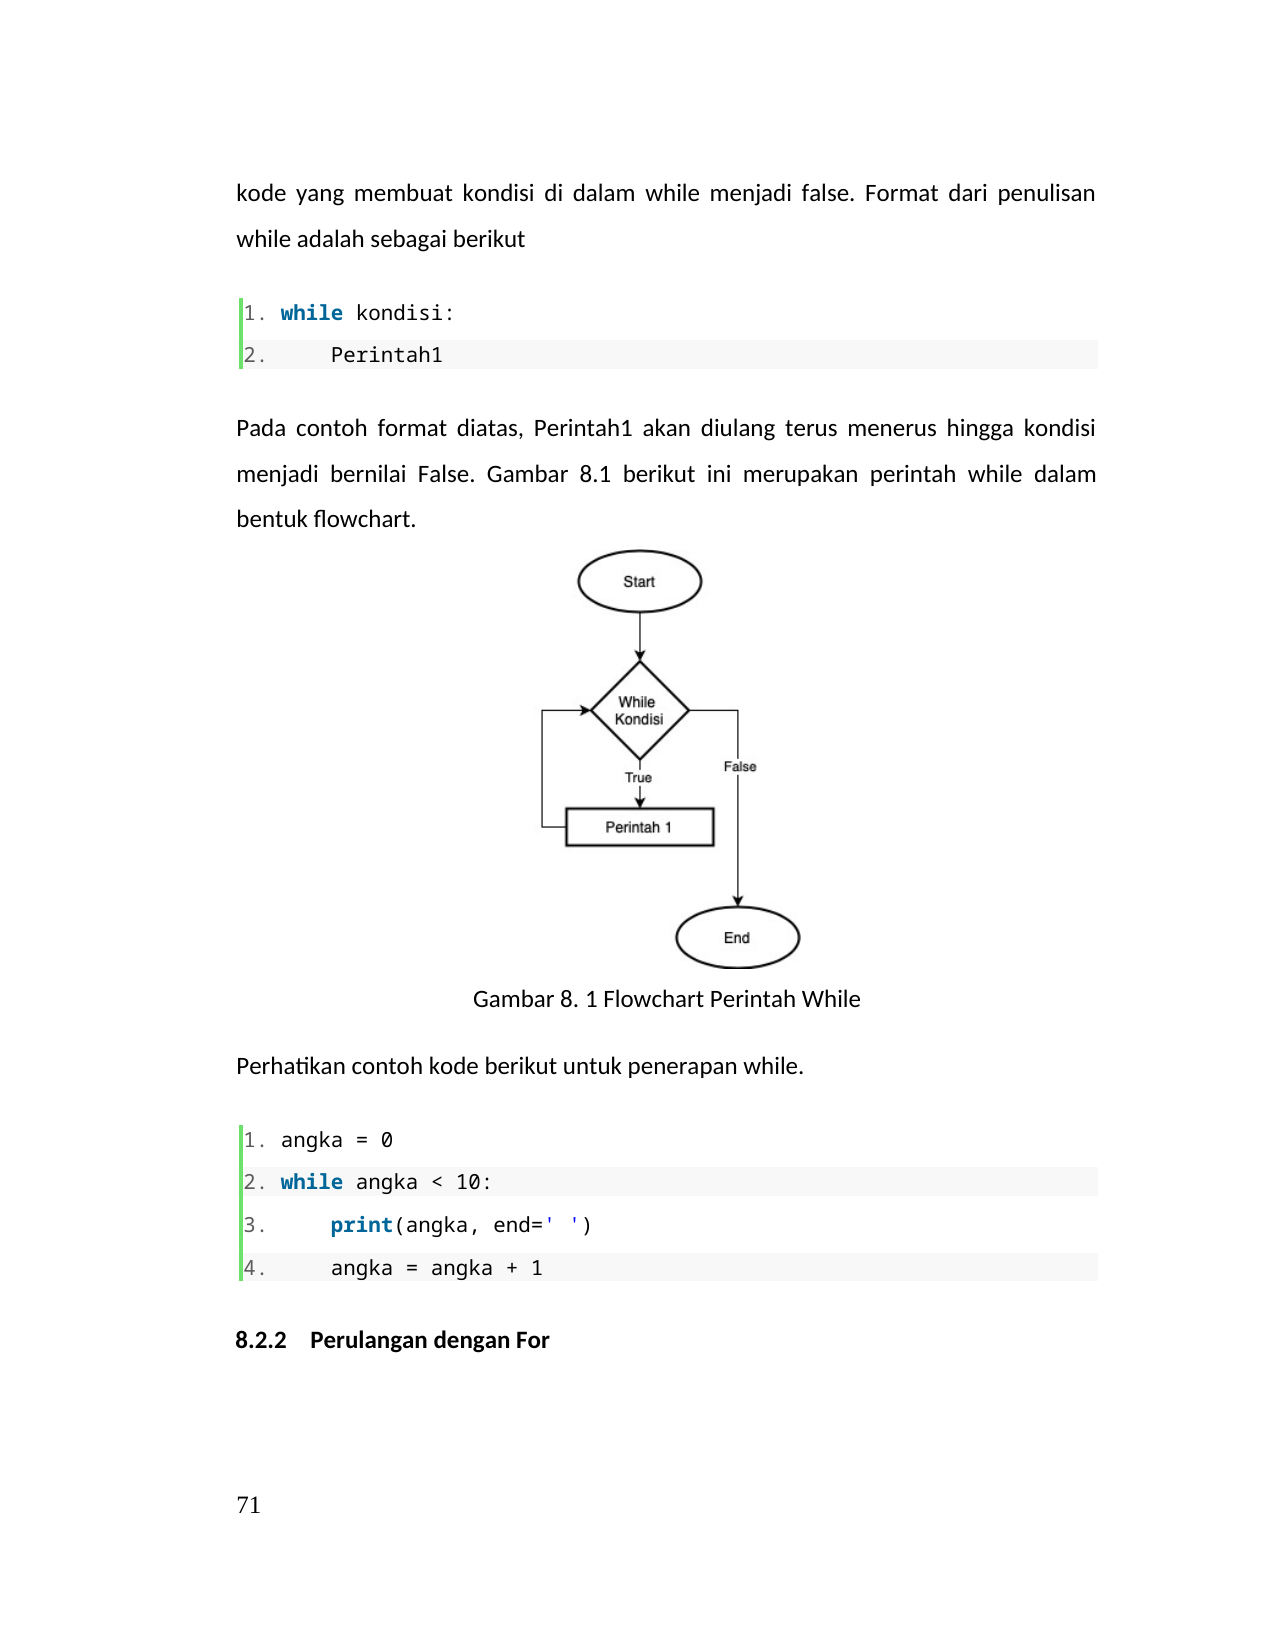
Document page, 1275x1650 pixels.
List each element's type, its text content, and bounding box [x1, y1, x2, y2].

text Gambar 8. 1 Flowchart Perintah While [236, 983, 1098, 1014]
list print(angka, end=' ') [243, 1210, 1098, 1238]
picture [533, 549, 801, 969]
list angka = angka + 1 [243, 1253, 1098, 1281]
list while kondisi: [243, 298, 1098, 326]
list Perintah1 [243, 340, 1098, 369]
text Pada contoh format diatas, Perintah1 akan diulang terus menerus hingga kondisi menjadi bernilai False. Gambar 8.1 berikut ini merupakan perintah while dalam bentuk flowchart. [236, 412, 1098, 534]
list angka = 0 [243, 1125, 1098, 1153]
list while angka < 10: [243, 1167, 1098, 1196]
subtitle Perulangan dengan For [235, 1324, 1098, 1355]
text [236, 177, 1098, 253]
text Perhatikan contoh kode berikut untuk penerapan while. [236, 1050, 1098, 1081]
